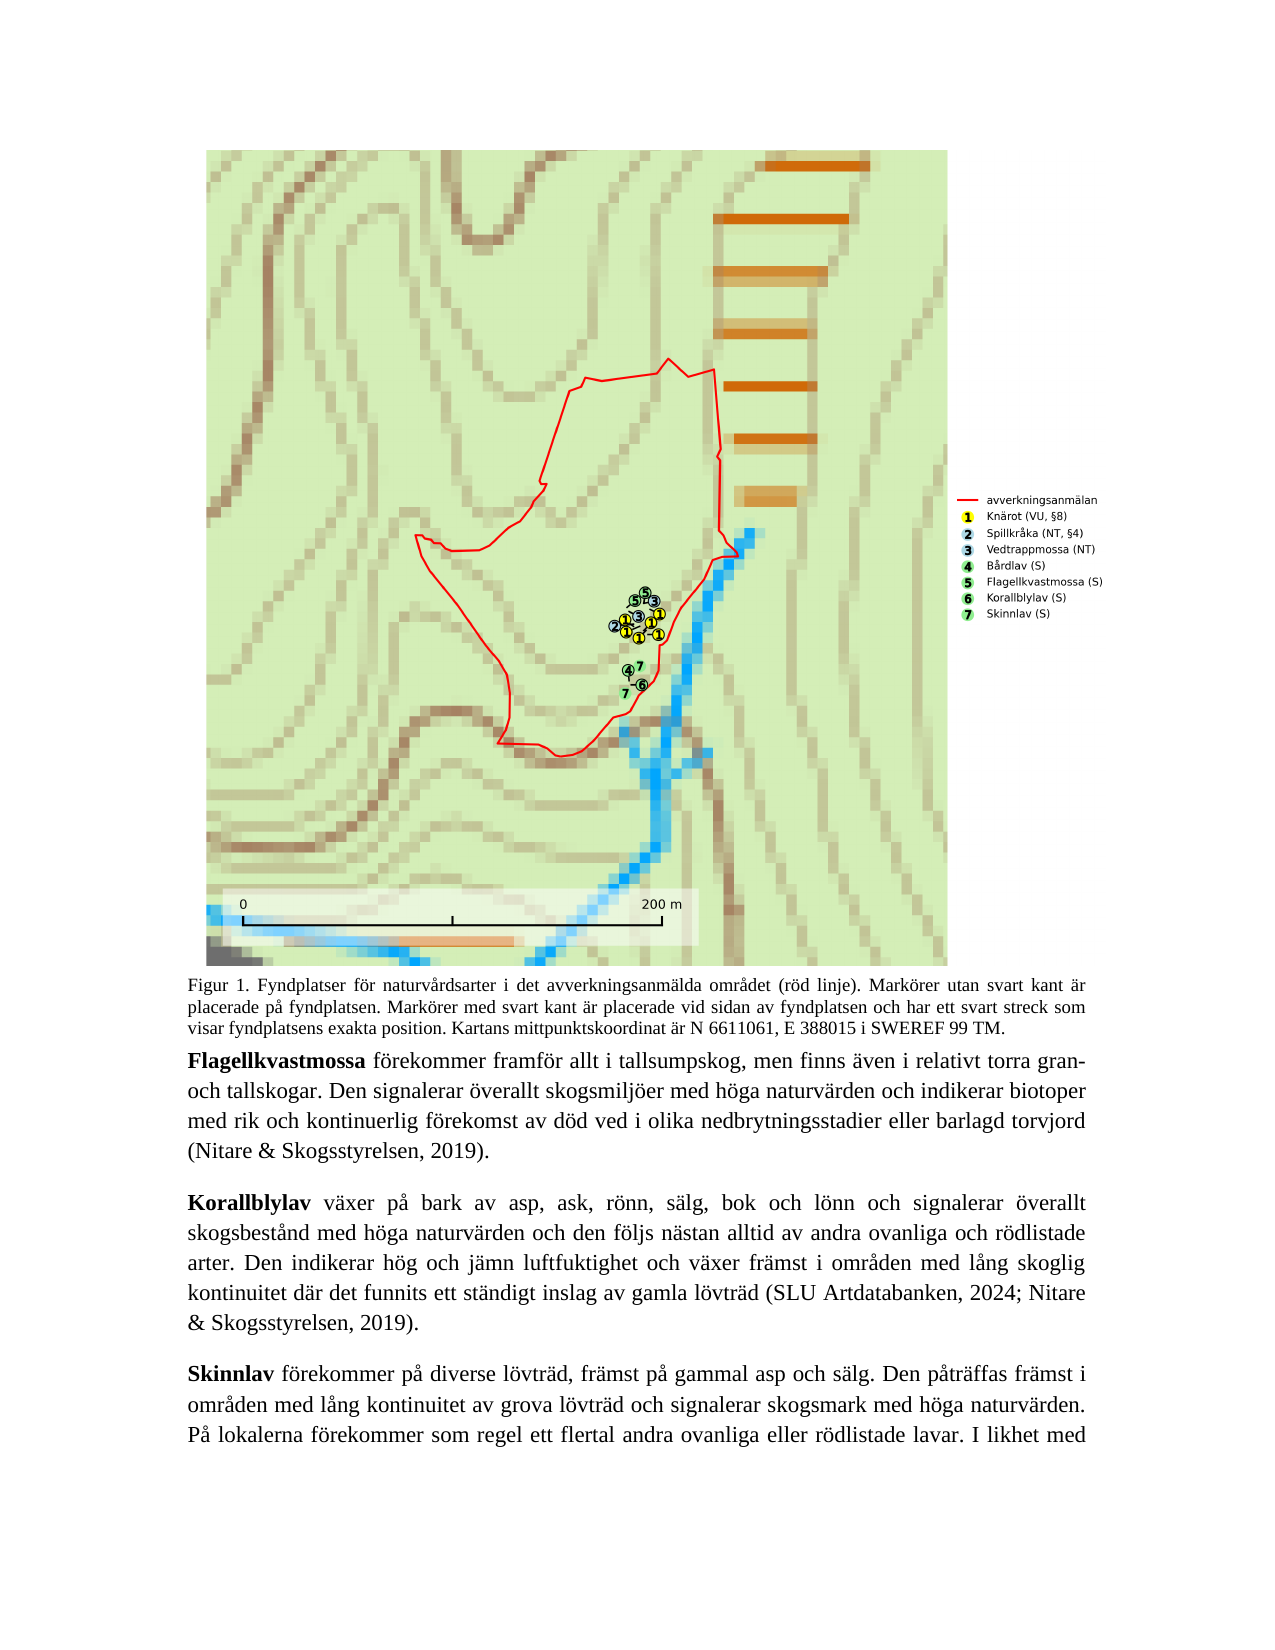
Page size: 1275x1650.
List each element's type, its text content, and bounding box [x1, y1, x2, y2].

text Flagellkvastmossa förekommer framför allt i tallsumpskog, men finns även i relativt torra gran- och tallskogar. Den signalerar överallt skogsmiljöer med höga naturvärden och indikerar biotoper med rik och kontinuerlig förekomst av död ved i olika nedbrytningsstadier eller barlagd torvjord (Nitare & Skogsstyrelsen, 2019). [187, 1047, 1087, 1164]
text Korallblylav växer på bark av asp, ask, rönn, sälg, bok och lönn och signalerar överallt skogsbestånd med höga naturvärden och den följs nästan alltid av andra ovanliga och rödlistade arter. Den indikerar hög och jämn luftfuktighet och växer främst i områden med lång skoglig kontinuitet där det funnits ett ständigt inslag av gamla lövträd (SLU Artdatabanken, 2024; Nitare & Skogsstyrelsen, 2019). [187, 1189, 1087, 1336]
text Figur 1. Fyndplatser för naturvårdsarter i det avverkningsanmälda området (röd linje). Markörer utan svart kant är placerade på fyndplatsen. Markörer med svart kant är placerade vid sidan av fyndplatsen och har ett svart streck som visar fyndplatsens exakta position. Kartans mittpunktskoordinat är N 6611061, E 388015 i SWEREF 99 TM. [187, 974, 1087, 1039]
picture [206, 150, 1107, 966]
